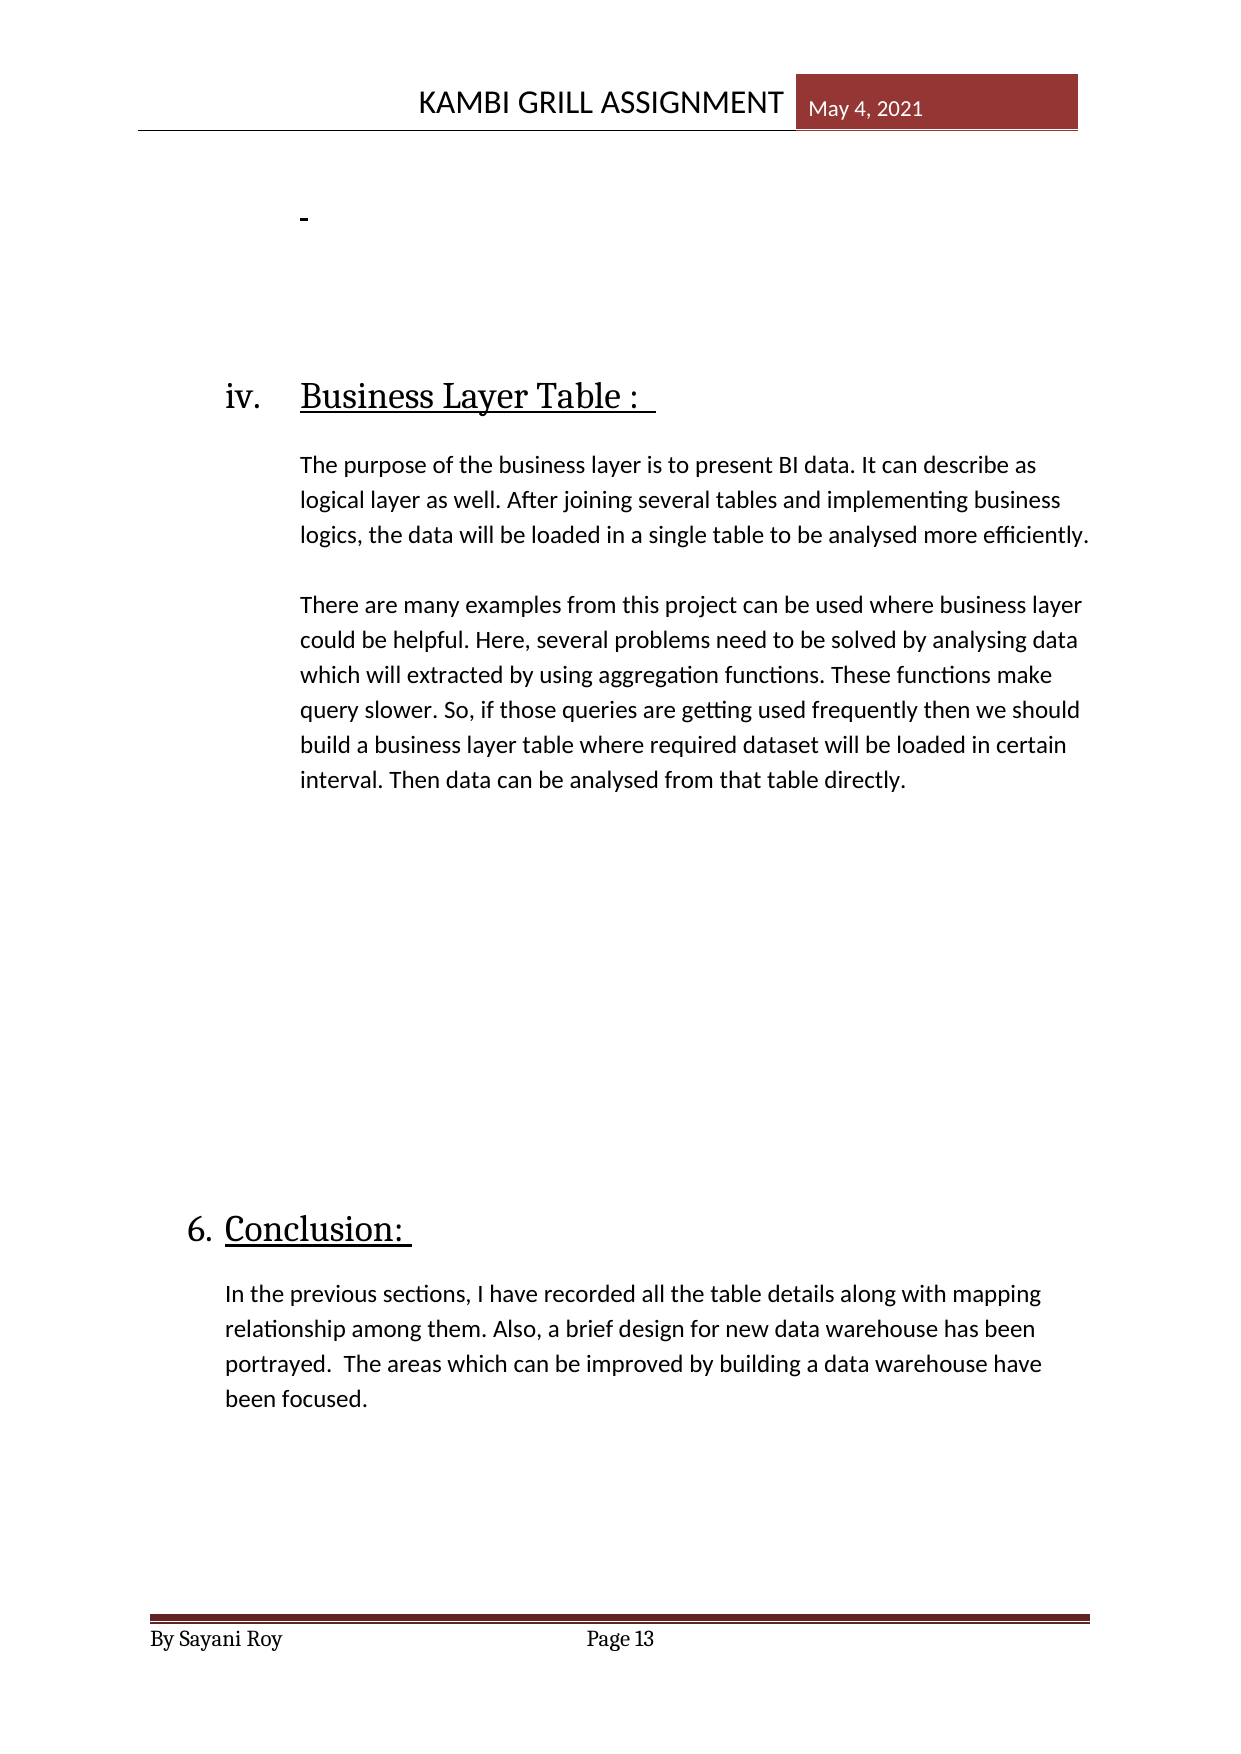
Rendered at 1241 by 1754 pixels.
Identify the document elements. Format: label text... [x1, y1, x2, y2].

text In the previous sections, I have recorded all the table details along with mapping relationship among them. Also, a brief design for new data warehouse has been portrayed. The areas which can be improved by building a data warehouse have been focused. [225, 1278, 1090, 1414]
list The purpose of the business layer is to present BI data. It can describe as logical layer as well. After joining several tables and implementing business logics, the data will be loaded in a single table to be analysed more efficiently. [300, 449, 1090, 549]
list There are many examples from this project can be used where business layer could be helpful. Here, several problems need to be solved by analysing data which will extracted by using aggregation functions. These functions make query slower. So, if those queries are getting used frequently then we should build a business layer table where required dataset will be loaded in certain interval. Then data can be analysed from that table directly. [300, 589, 1090, 794]
list Conclusion: [187, 1208, 1090, 1251]
list Business Layer Table : [225, 374, 1090, 418]
